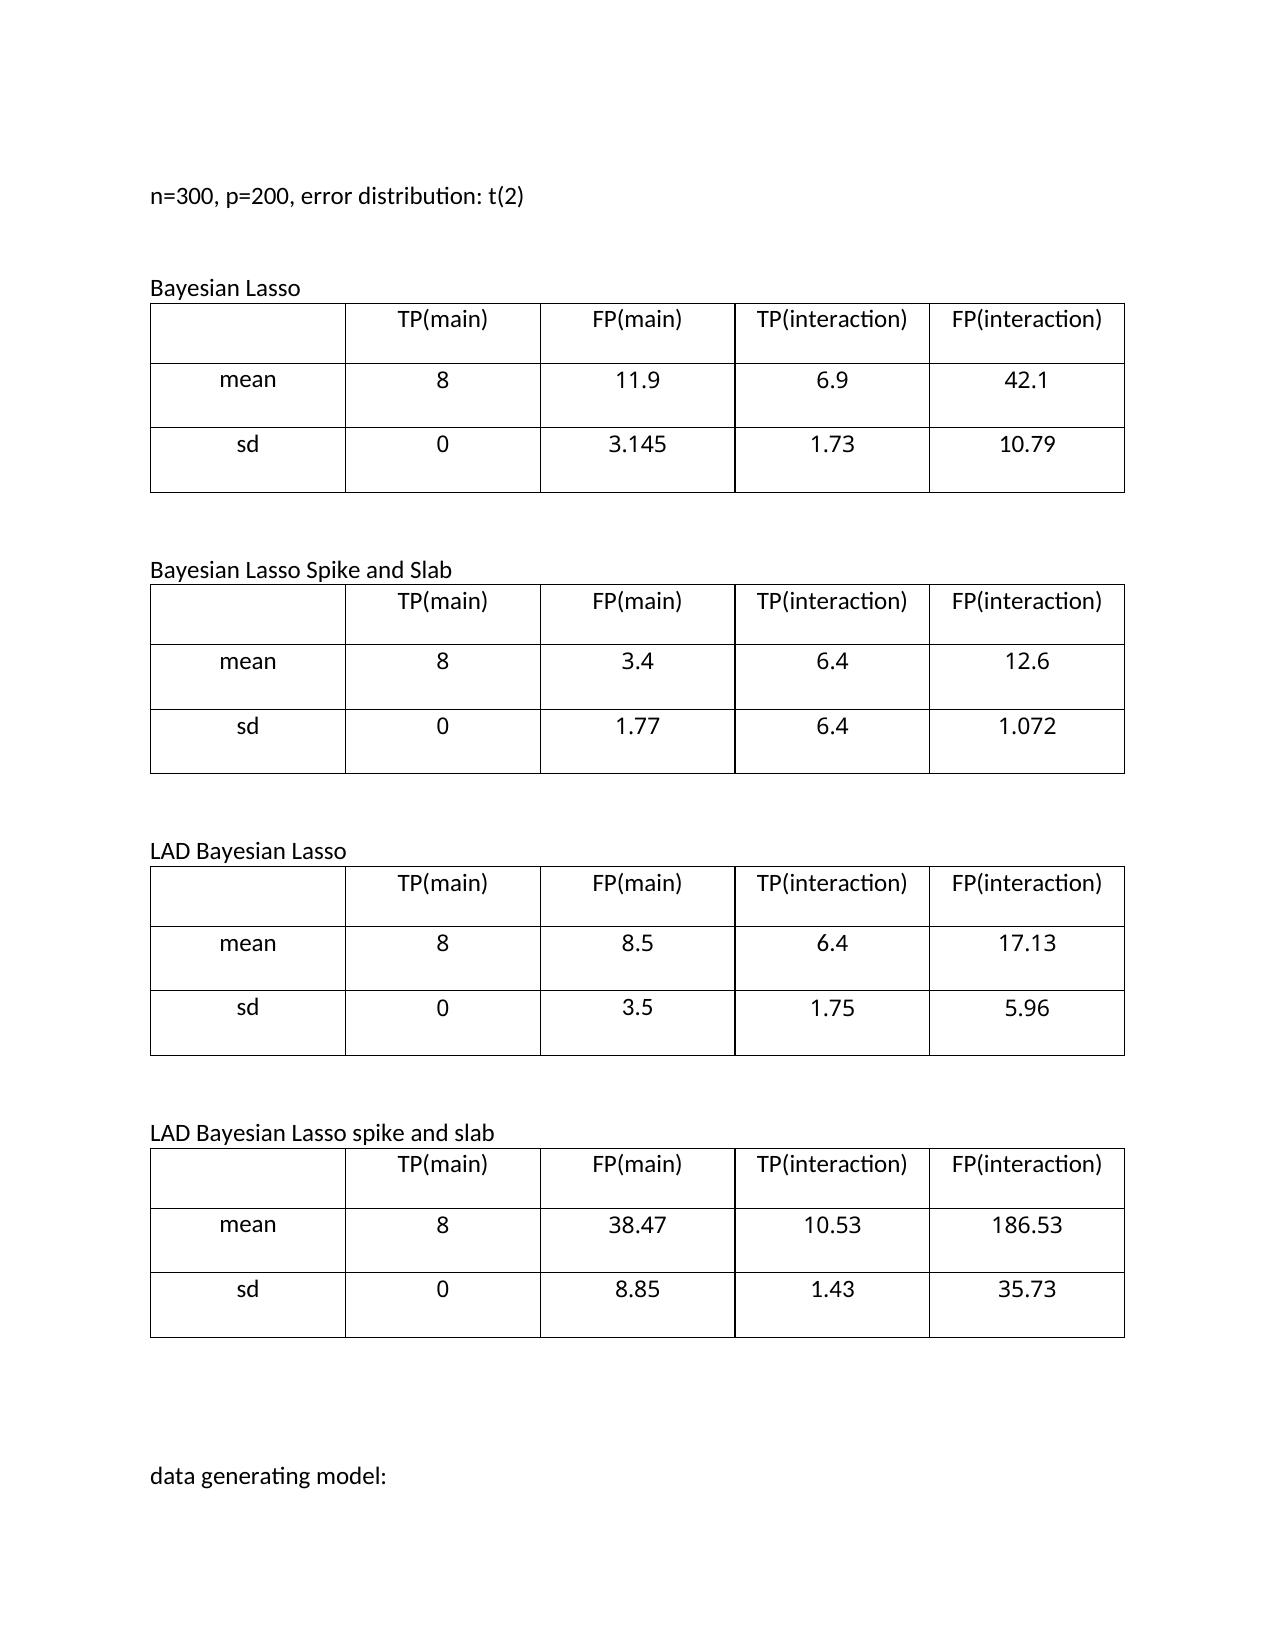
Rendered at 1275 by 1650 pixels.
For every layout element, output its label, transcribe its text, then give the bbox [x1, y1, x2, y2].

text Bayesian Lasso [150, 272, 1125, 303]
table_cell 186.53 [930, 1209, 1124, 1272]
table_cell 6.4 [736, 710, 929, 773]
table_header TP(main) [346, 867, 540, 926]
table_cell 1.43 [736, 1273, 929, 1337]
table_cell 8 [346, 927, 540, 990]
table_cell 0 [346, 1273, 540, 1337]
table_cell 6.4 [736, 645, 929, 709]
table_cell 3.145 [541, 428, 734, 492]
table_header FP(main) [541, 867, 734, 926]
table_header TP(main) [346, 304, 540, 362]
table_cell 0 [346, 710, 540, 773]
table_header [151, 867, 345, 926]
table_header FP(interaction) [930, 1149, 1124, 1207]
table_header FP(interaction) [930, 585, 1124, 644]
table_cell 3.5 [541, 991, 734, 1055]
table_cell 8 [346, 1209, 540, 1272]
text LAD Bayesian Lasso [150, 835, 1125, 866]
table_header FP(main) [541, 304, 734, 362]
table_cell sd [151, 991, 345, 1055]
text Bayesian Lasso Spike and Slab [150, 554, 1125, 584]
table_cell 6.9 [736, 364, 929, 427]
table_cell 1.77 [541, 710, 734, 773]
text LAD Bayesian Lasso spike and slab [150, 1117, 1125, 1148]
table_header [151, 1149, 345, 1207]
table_cell 11.9 [541, 364, 734, 427]
table_cell mean [151, 1209, 345, 1272]
table_cell 0 [346, 428, 540, 492]
table_cell 6.4 [736, 927, 929, 990]
table_header TP(main) [346, 1149, 540, 1207]
table_cell 0 [346, 991, 540, 1055]
table_cell sd [151, 710, 345, 773]
text n=300, p=200, error distribution: t(2) [150, 181, 1125, 211]
table_header TP(main) [346, 585, 540, 644]
table_cell mean [151, 927, 345, 990]
table_cell 8.85 [541, 1273, 734, 1337]
table_cell 1.73 [736, 428, 929, 492]
table_cell mean [151, 364, 345, 427]
table_cell sd [151, 428, 345, 492]
table_header [151, 585, 345, 644]
table_cell 8 [346, 364, 540, 427]
table_header TP(interaction) [736, 304, 929, 362]
table_cell 12.6 [930, 645, 1124, 709]
table_cell 5.96 [930, 991, 1124, 1055]
table_cell 35.73 [930, 1273, 1124, 1337]
table_cell 1.75 [736, 991, 929, 1055]
table_cell 10.53 [736, 1209, 929, 1272]
table_cell 3.4 [541, 645, 734, 709]
table_cell mean [151, 645, 345, 709]
table_header FP(main) [541, 1149, 734, 1207]
table_header [151, 304, 345, 362]
table_header TP(interaction) [736, 1149, 929, 1207]
table_cell 10.79 [930, 428, 1124, 492]
table_cell 17.13 [930, 927, 1124, 990]
table_header FP(main) [541, 585, 734, 644]
table_header FP(interaction) [930, 304, 1124, 362]
table_cell 8.5 [541, 927, 734, 990]
table_header FP(interaction) [930, 867, 1124, 926]
table_cell 1.072 [930, 710, 1124, 773]
table_cell 38.47 [541, 1209, 734, 1272]
table_header TP(interaction) [736, 585, 929, 644]
table_cell sd [151, 1273, 345, 1337]
table_header TP(interaction) [736, 867, 929, 926]
table_cell 42.1 [930, 364, 1124, 427]
table_cell 8 [346, 645, 540, 709]
text data generating model: [150, 1460, 1125, 1490]
